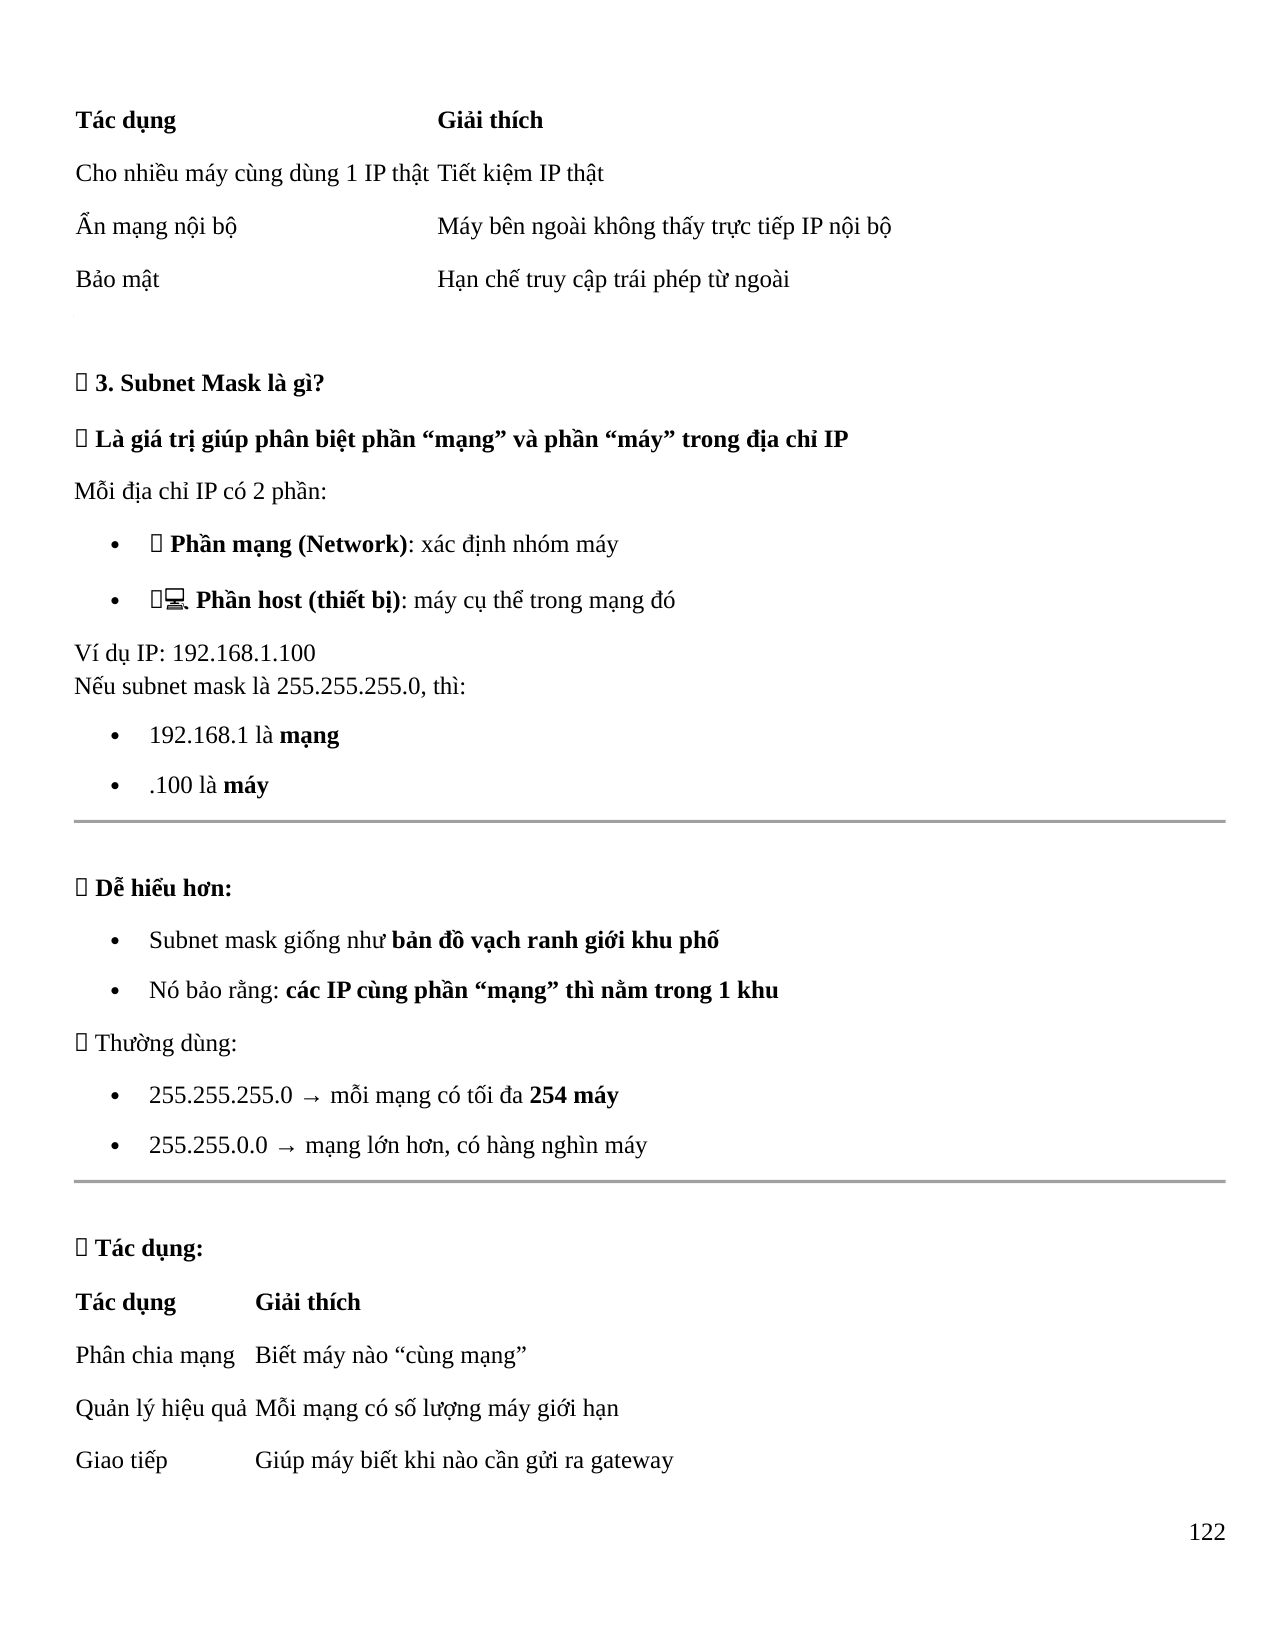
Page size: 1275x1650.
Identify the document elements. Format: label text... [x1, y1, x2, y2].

text ✅ 3. Subnet Mask là gì? [74, 365, 1226, 399]
list Subnet mask giống như bản đồ vạch ranh giới khu phố [111, 925, 1226, 954]
list Nó bảo rằng: các IP cùng phần “mạng” thì nằm trong 1 khu [111, 975, 1226, 1004]
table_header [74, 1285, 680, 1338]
list 192.168.1 là mạng [111, 720, 1226, 749]
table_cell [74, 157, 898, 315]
list 255.255.0.0 → mạng lớn hơn, có hàng nghìn máy [111, 1130, 1226, 1159]
text 🧠 Dễ hiểu hơn: [74, 869, 1226, 903]
text 📌 Là giá trị giúp phân biệt phần “mạng” và phần “máy” trong địa chỉ IP [74, 421, 1226, 454]
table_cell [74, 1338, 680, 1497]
list 🧑‍💻 Phần host (thiết bị): máy cụ thể trong mạng đó [111, 582, 1226, 616]
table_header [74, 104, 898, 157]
text Mỗi địa chỉ IP có 2 phần: [74, 476, 1226, 505]
text 📌 Thường dùng: [74, 1025, 1226, 1059]
text Ví dụ IP: 192.168.1.100 Nếu subnet mask là 255.255.255.0, thì: [74, 638, 1226, 699]
list 🏢 Phần mạng (Network): xác định nhóm máy [111, 526, 1226, 560]
list 255.255.255.0 → mỗi mạng có tối đa 254 máy [111, 1081, 1226, 1109]
list .100 là máy [111, 770, 1226, 799]
text 🧩 Tác dụng: [74, 1229, 1226, 1264]
